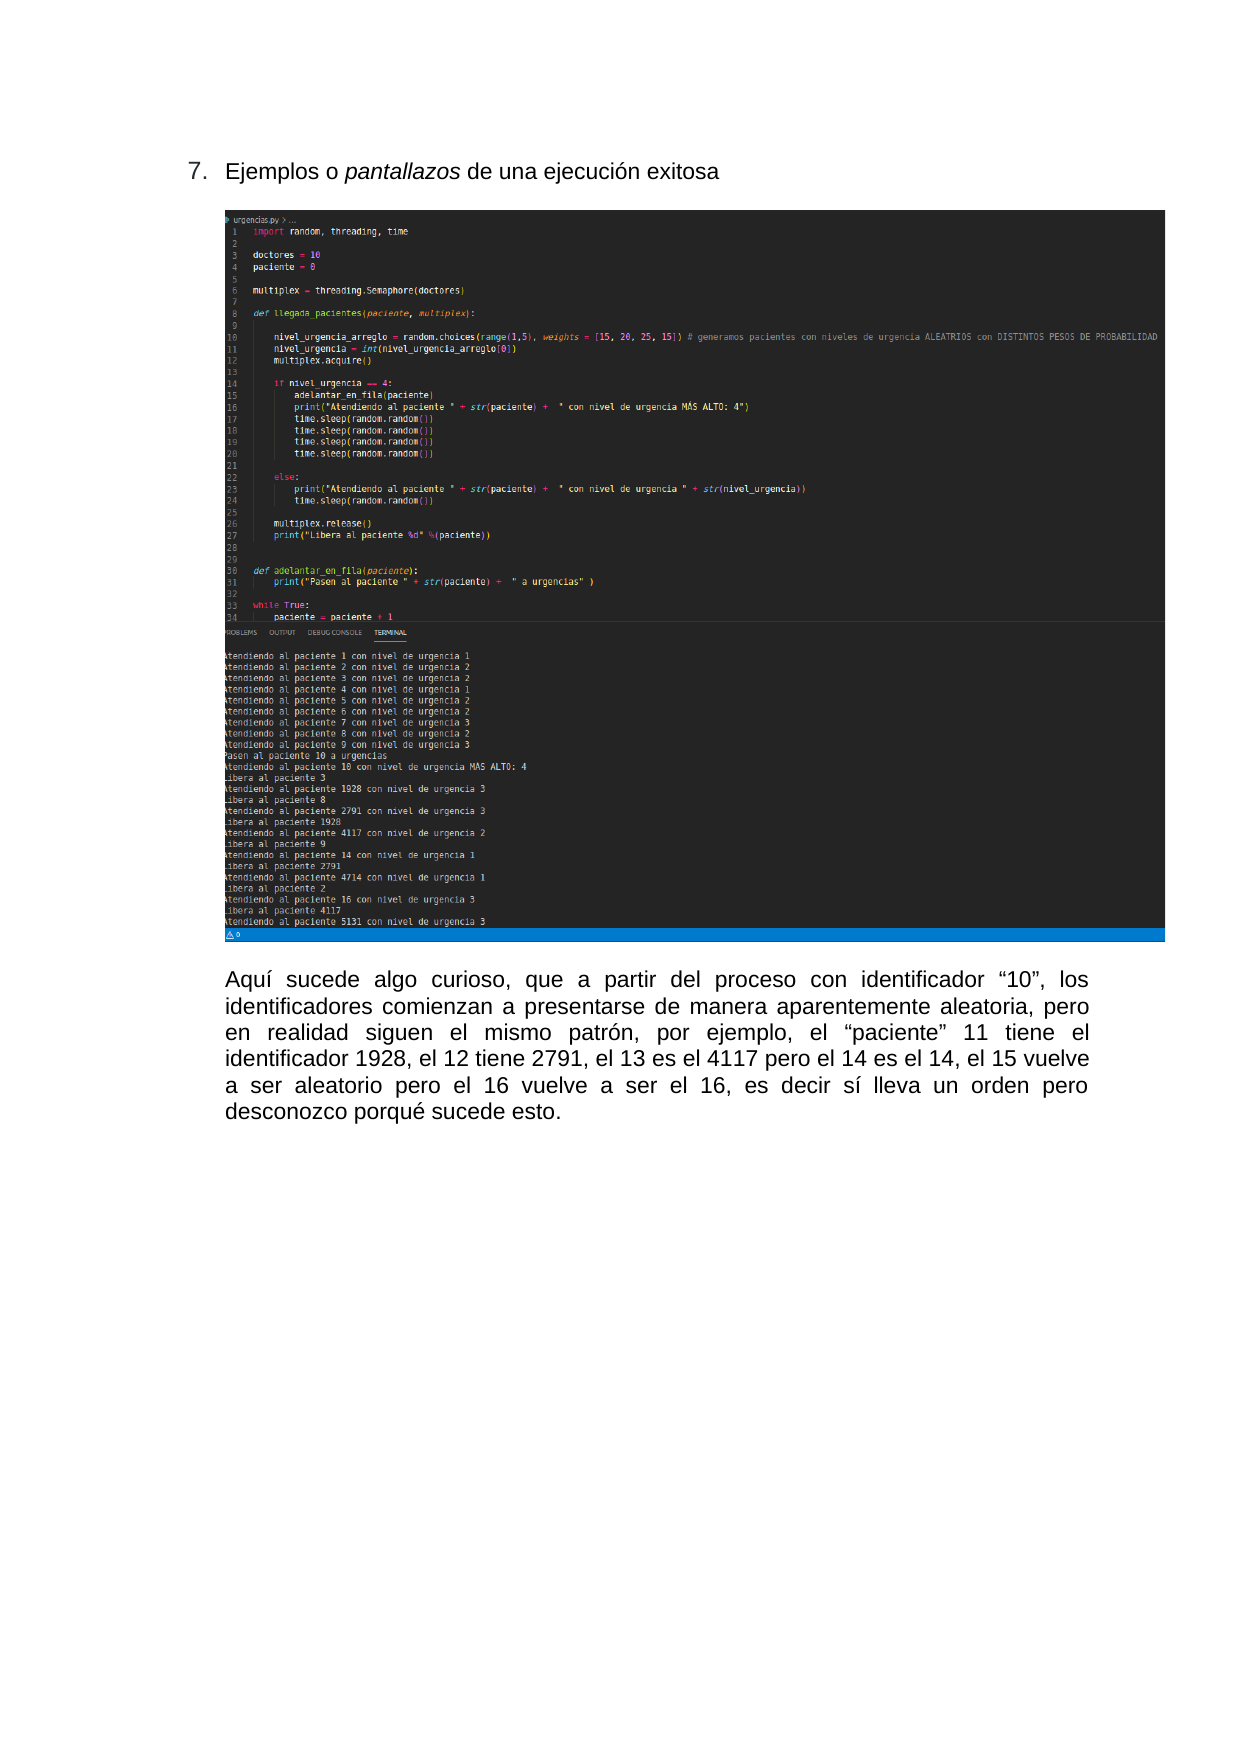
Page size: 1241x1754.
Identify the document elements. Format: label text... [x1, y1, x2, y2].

text Aquí sucede algo curioso, que a partir del proceso con identificador “10”, los identificadores comienzan a presentarse de manera aparentemente aleatoria, pero en realidad siguen el mismo patrón, por ejemplo, el “paciente” 11 tiene el identificador 1928, el 12 tiene 2791, el 13 es el 4117 pero el 14 es el 14, el 15 vuelve a ser aleatorio pero el 16 vuelve a ser el 16, es decir sí lleva un orden pero desconozco porqué sucede esto. [225, 966, 1090, 1124]
picture [225, 210, 1166, 942]
list Ejemplos o pantallazos de una ejecución exitosa [187, 156, 1090, 185]
